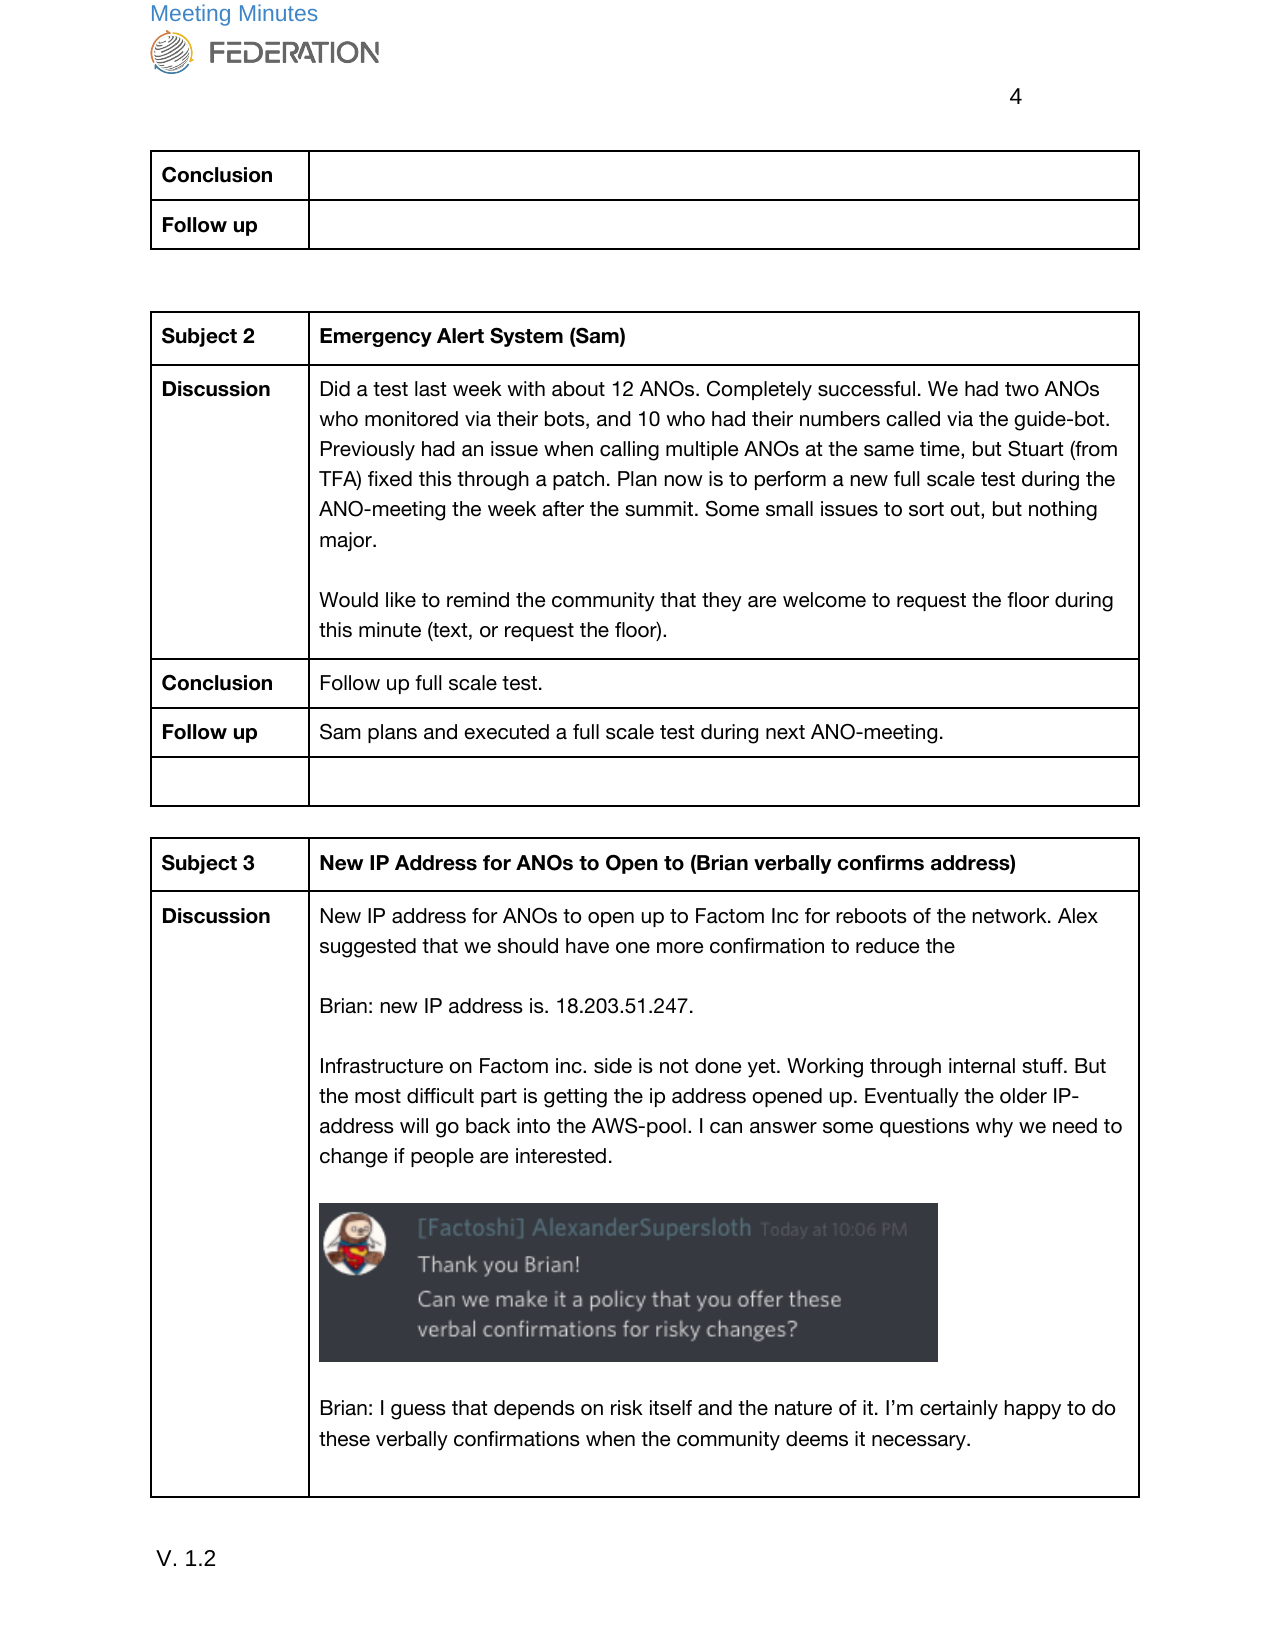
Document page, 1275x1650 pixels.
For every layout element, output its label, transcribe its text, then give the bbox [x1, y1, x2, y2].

table_cell Follow up [152, 709, 308, 756]
table_header New IP Address for ANOs to Open to (Brian verbally confirms address) [310, 839, 1138, 890]
table_cell Follow up full scale test. [310, 660, 1138, 707]
table_cell Follow up [152, 201, 308, 248]
table_cell Conclusion [152, 152, 308, 199]
table_header Subject 3 [152, 839, 308, 890]
table_cell [310, 152, 1138, 199]
picture [319, 1203, 938, 1362]
table_cell Sam plans and executed a full scale test during next ANO-meeting. [310, 709, 1138, 756]
table_header Subject 2 [152, 313, 308, 364]
table_cell [310, 201, 1138, 248]
table_cell Discussion [152, 892, 308, 1496]
table_header Emergency Alert System (Sam) [310, 313, 1138, 364]
table_cell Did a test last week with about 12 ANOs. Completely successful. We had two ANOs who monitored via their bots, and 10 who had their numbers called via the guide-bot. Previously had an issue when calling multiple ANOs at the same time, but Stuart (from TFA) fixed this through a patch. Plan now is to perform a new full scale test during the ANO-meeting the week after the summit. Some small issues to sort out, but nothing major. Would like to remind the community that they are welcome to request the floor during this minute (text, or request the floor). [310, 366, 1138, 657]
table_cell Conclusion [152, 660, 308, 707]
table_cell Discussion [152, 366, 308, 657]
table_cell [310, 892, 1138, 1496]
table_cell [152, 758, 308, 805]
table_cell [310, 758, 1138, 805]
picture [150, 30, 379, 74]
